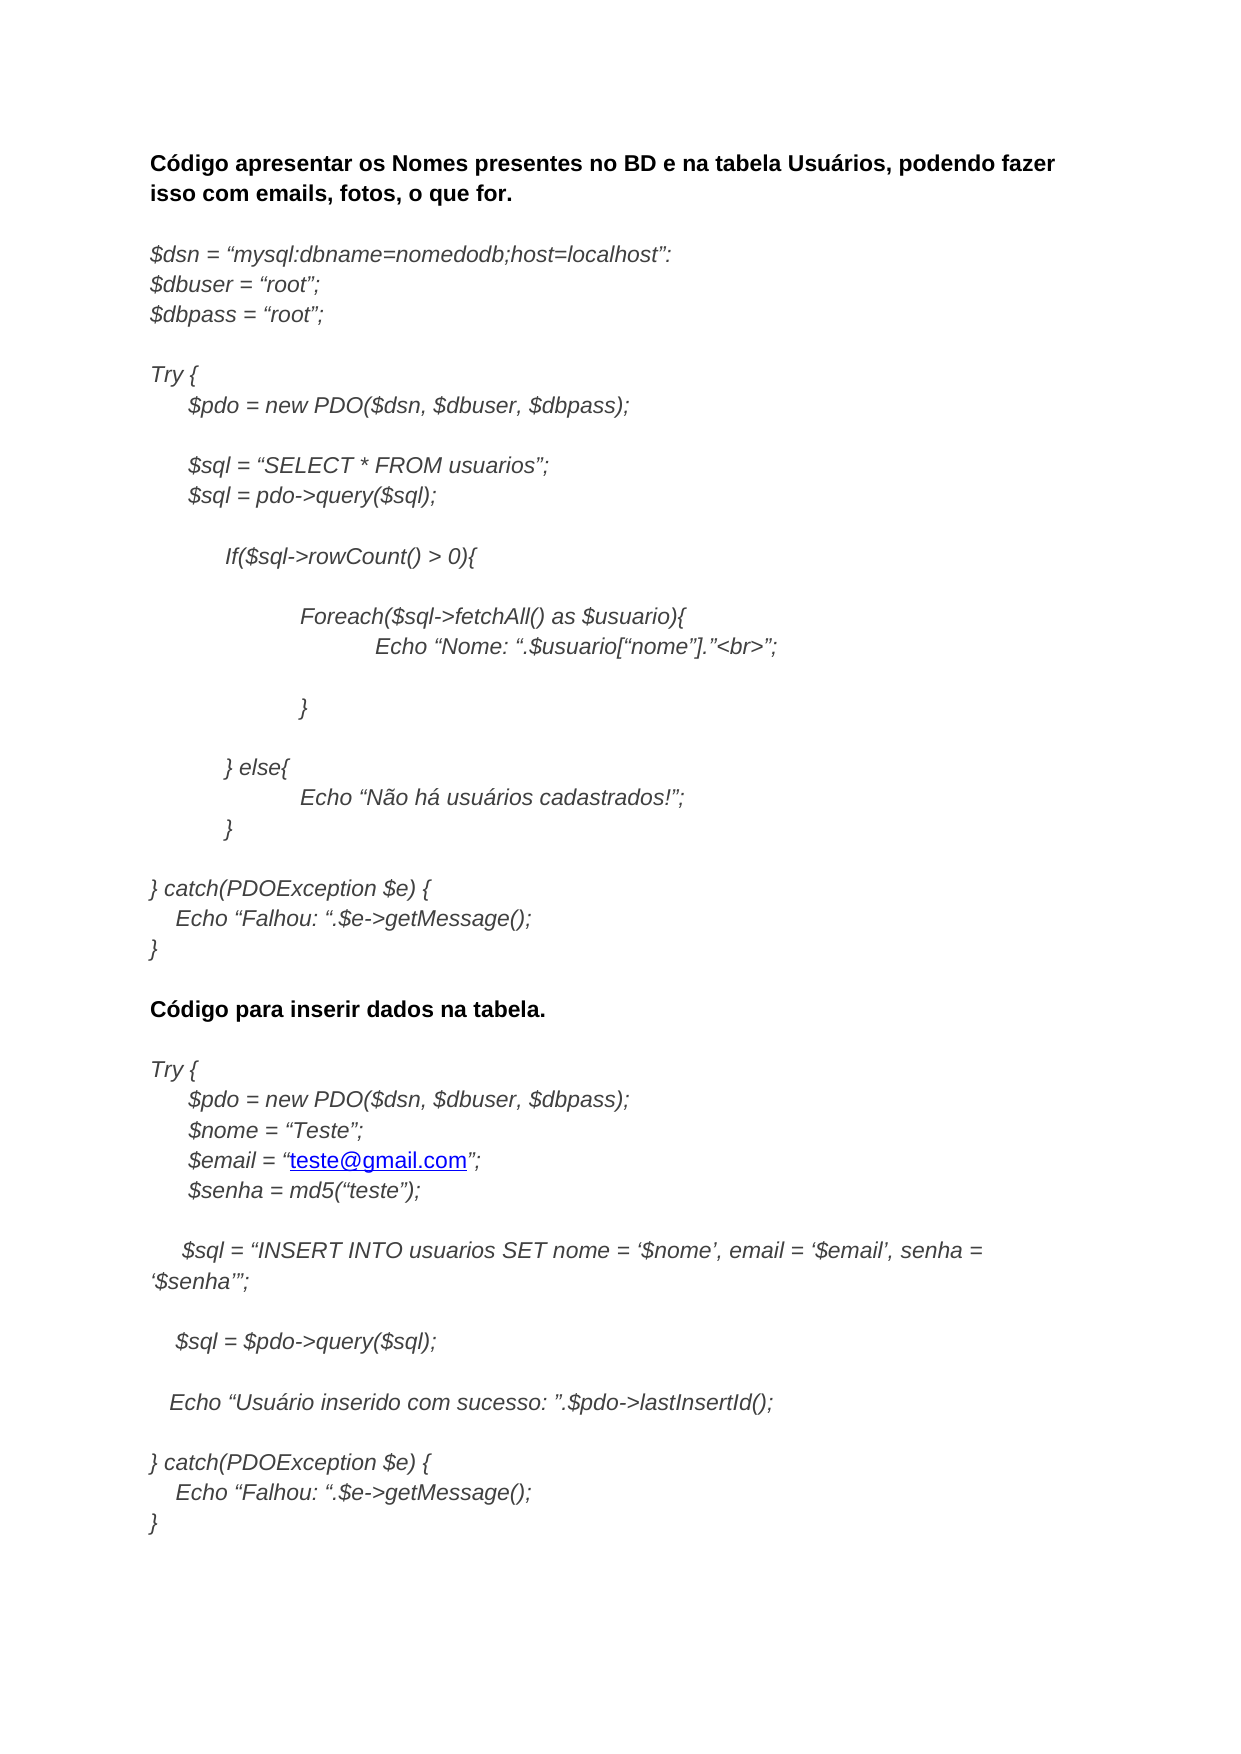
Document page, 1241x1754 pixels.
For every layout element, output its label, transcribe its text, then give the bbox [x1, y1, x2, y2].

text $senha = md5(“teste”); [150, 1177, 1090, 1203]
text Try { [150, 1056, 1090, 1083]
text $sql = “INSERT INTO usuarios SET nome = ‘$nome’, email = ‘$email’, senha = ‘$senha’”; [150, 1237, 1090, 1294]
text $dsn = “mysql:dbname=nomedodb;host=localhost”: [150, 241, 1090, 267]
text Foreach($sql->fetchAll() as $usuario){ [150, 603, 1090, 629]
text $dbpass = “root”; [150, 301, 1090, 327]
text $pdo = new PDO($dsn, $dbuser, $dbpass); [150, 1086, 1090, 1113]
text Echo “Usuário inserido com sucesso: ”.$pdo->lastInsertId(); [150, 1388, 1090, 1415]
text } [150, 935, 1090, 962]
text } else{ [150, 754, 1090, 781]
text } [150, 1509, 1090, 1536]
text $nome = “Teste”; [150, 1117, 1090, 1143]
text Código apresentar os Nomes presentes no BD e na tabela Usuários, podendo fazer isso com emails, fotos, o que for. [150, 150, 1090, 207]
text If($sql->rowCount() > 0){ [150, 543, 1090, 569]
text $pdo = new PDO($dsn, $dbuser, $dbpass); [150, 392, 1090, 418]
text $sql = pdo->query($sql); [150, 482, 1090, 509]
text } catch(PDOException $e) { [150, 1449, 1090, 1475]
text } catch(PDOException $e) { [150, 875, 1090, 901]
text $dbuser = “root”; [150, 271, 1090, 297]
text $email = “teste@gmail.com”; [150, 1147, 1090, 1173]
text Echo “Não há usuários cadastrados!”; [150, 784, 1090, 811]
text } [150, 814, 1090, 841]
text $sql = $pdo->query($sql); [150, 1328, 1090, 1354]
text Echo “Falhou: “.$e->getMessage(); [150, 905, 1090, 932]
text Echo “Falhou: “.$e->getMessage(); [150, 1479, 1090, 1506]
text $sql = “SELECT * FROM usuarios”; [150, 452, 1090, 478]
text Try { [150, 361, 1090, 388]
text Código para inserir dados na tabela. [150, 996, 1090, 1022]
text Echo “Nome: “.$usuario[“nome”].”<br>”; [150, 633, 1090, 660]
text } [150, 694, 1090, 720]
